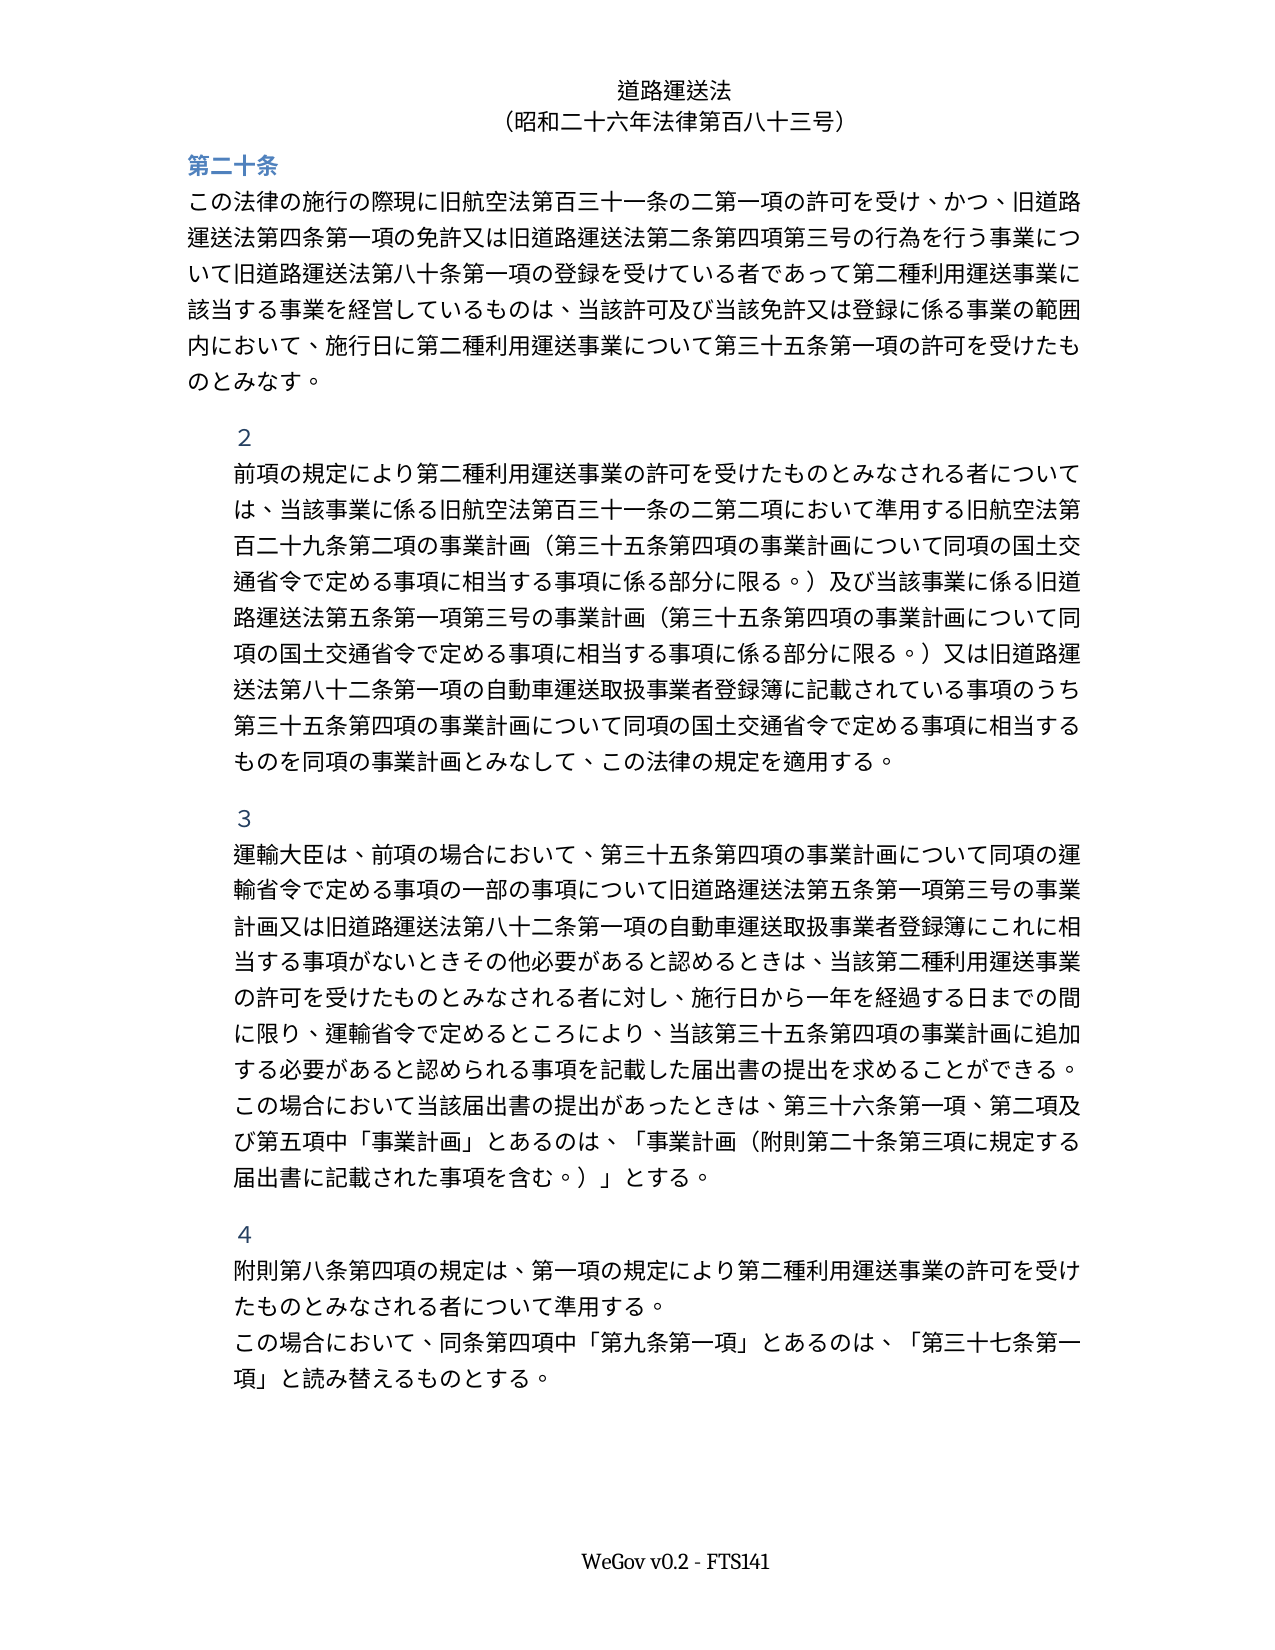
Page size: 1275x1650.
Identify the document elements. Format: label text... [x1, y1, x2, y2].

text この法律の施行の際現に旧航空法第百三十一条の二第一項の許可を受け、かつ、旧道路運送法第四条第一項の免許又は旧道路運送法第二条第四項第三号の行為を行う事業について旧道路運送法第八十条第一項の登録を受けている者であって第二種利用運送事業に該当する事業を経営しているものは、当該許可及び当該免許又は登録に係る事業の範囲内において、施行日に第二種利用運送事業について第三十五条第一項の許可を受けたものとみなす。 [187, 186, 1087, 397]
subtitle ４ [233, 1219, 1087, 1250]
subtitle 第二十条 [187, 150, 1087, 181]
text 運輸大臣は、前項の場合において、第三十五条第四項の事業計画について同項の運輸省令で定める事項の一部の事項について旧道路運送法第五条第一項第三号の事業計画又は旧道路運送法第八十二条第一項の自動車運送取扱事業者登録簿にこれに相当する事項がないときその他必要があると認めるときは、当該第二種利用運送事業の許可を受けたものとみなされる者に対し、施行日から一年を経過する日までの間に限り、運輸省令で定めるところにより、当該第三十五条第四項の事業計画に追加する必要があると認められる事項を記載した届出書の提出を求めることができる。 この場合において当該届出書の提出があったときは、第三十六条第一項、第二項及び第五項中「事業計画」とあるのは、「事業計画（附則第二十条第三項に規定する届出書に記載された事項を含む。）」とする。 [233, 838, 1087, 1193]
subtitle ２ [233, 422, 1087, 454]
subtitle ３ [233, 803, 1087, 834]
text 前項の規定により第二種利用運送事業の許可を受けたものとみなされる者については、当該事業に係る旧航空法第百三十一条の二第二項において準用する旧航空法第百二十九条第二項の事業計画（第三十五条第四項の事業計画について同項の国土交通省令で定める事項に相当する事項に係る部分に限る。）及び当該事業に係る旧道路運送法第五条第一項第三号の事業計画（第三十五条第四項の事業計画について同項の国土交通省令で定める事項に相当する事項に係る部分に限る。）又は旧道路運送法第八十二条第一項の自動車運送取扱事業者登録簿に記載されている事項のうち第三十五条第四項の事業計画について同項の国土交通省令で定める事項に相当するものを同項の事業計画とみなして、この法律の規定を適用する。 [233, 458, 1087, 777]
text 附則第八条第四項の規定は、第一項の規定により第二種利用運送事業の許可を受けたものとみなされる者について準用する。 この場合において、同条第四項中「第九条第一項」とあるのは、「第三十七条第一項」と読み替えるものとする。 [233, 1255, 1087, 1394]
